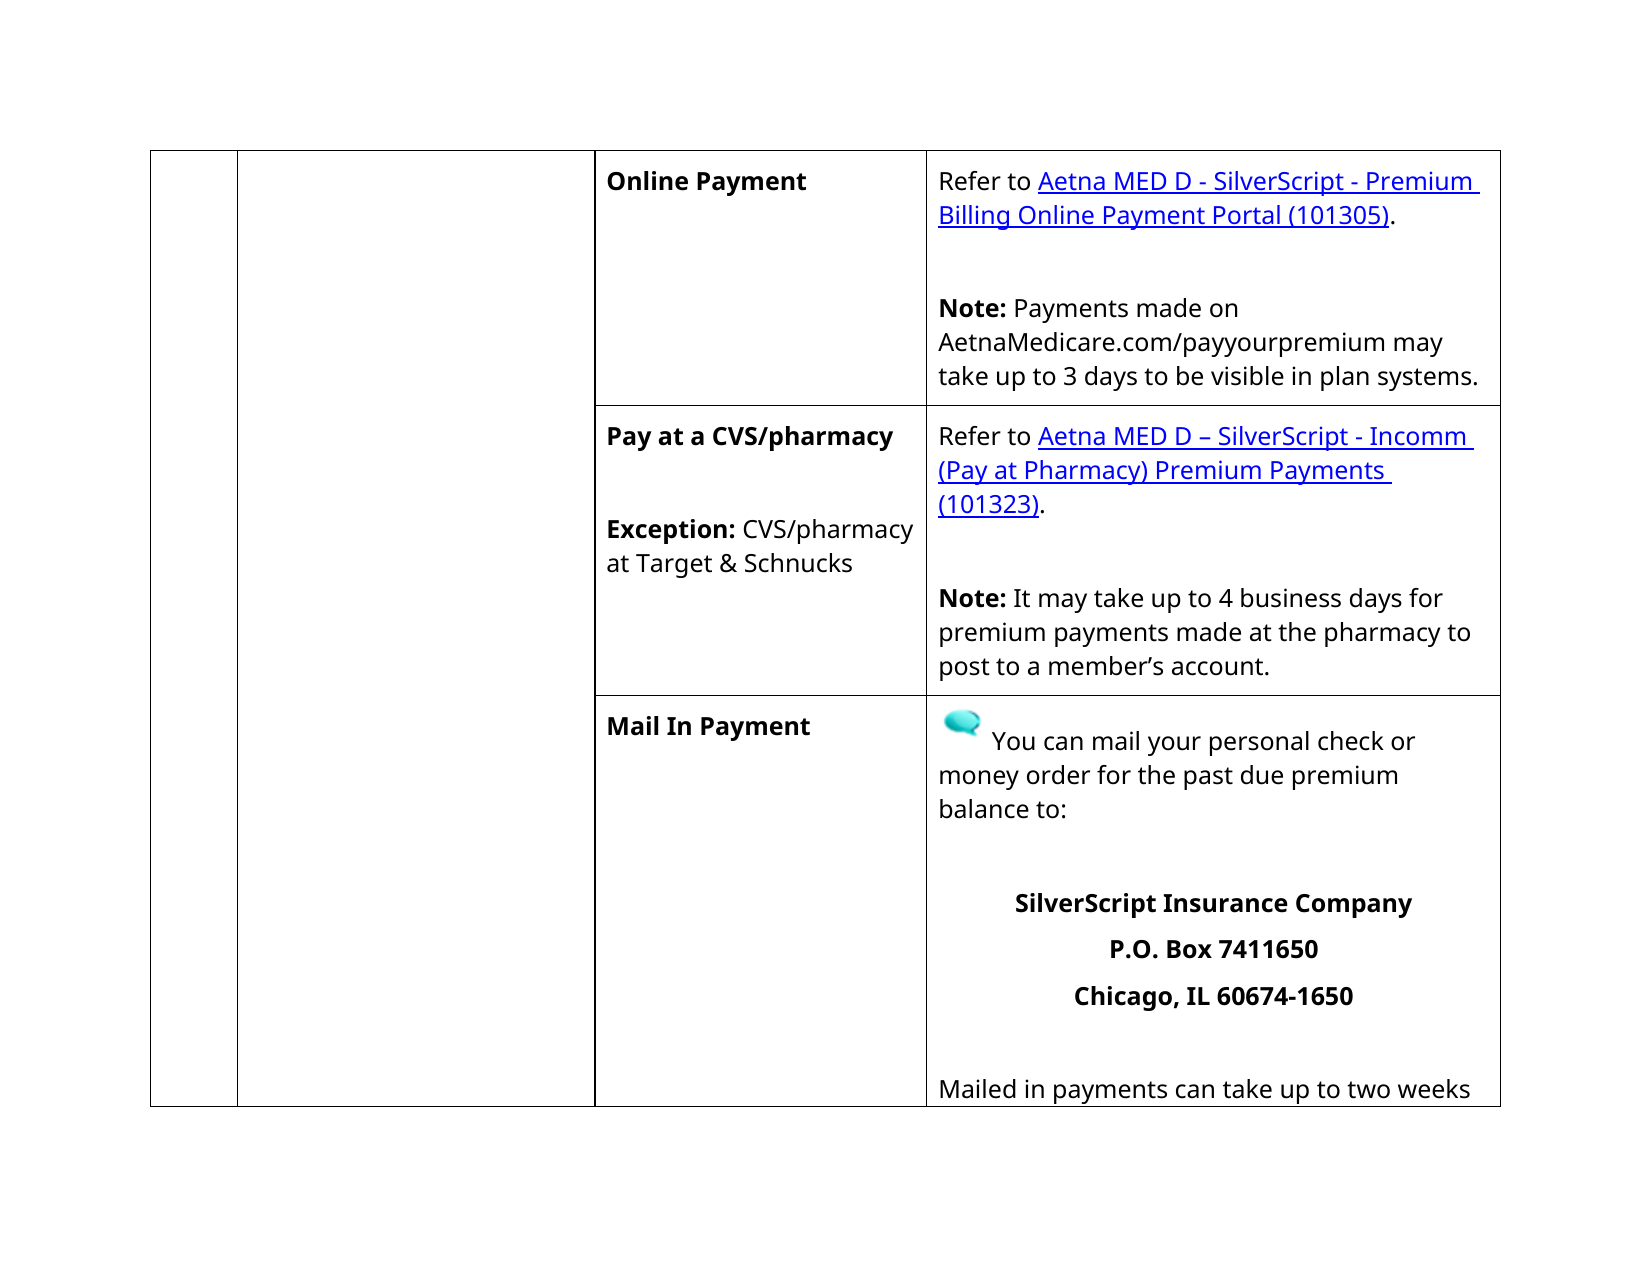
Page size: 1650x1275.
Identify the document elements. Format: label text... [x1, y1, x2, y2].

table_cell Mail In Payment [596, 696, 926, 1106]
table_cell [927, 696, 1500, 1106]
table_cell Refer to Aetna MED D – SilverScript - Incomm (Pay at Pharmacy) Premium Payments (101323). Note: It may take up to 4 business days for premium payments made at the pharmacy to post to a member’s account. [927, 406, 1500, 695]
table_cell Online Payment [596, 151, 926, 405]
table_cell Refer to Aetna MED D - SilverScript - Premium Billing Online Payment Portal (101305). Note: Payments made on AetnaMedicare.com/payyourpremium may take up to 3 days to be visible in plan systems. [927, 151, 1500, 405]
table_cell Pay at a CVS/pharmacy Exception: CVS/pharmacy at Target & Schnucks [596, 406, 926, 695]
picture [938, 708, 986, 739]
